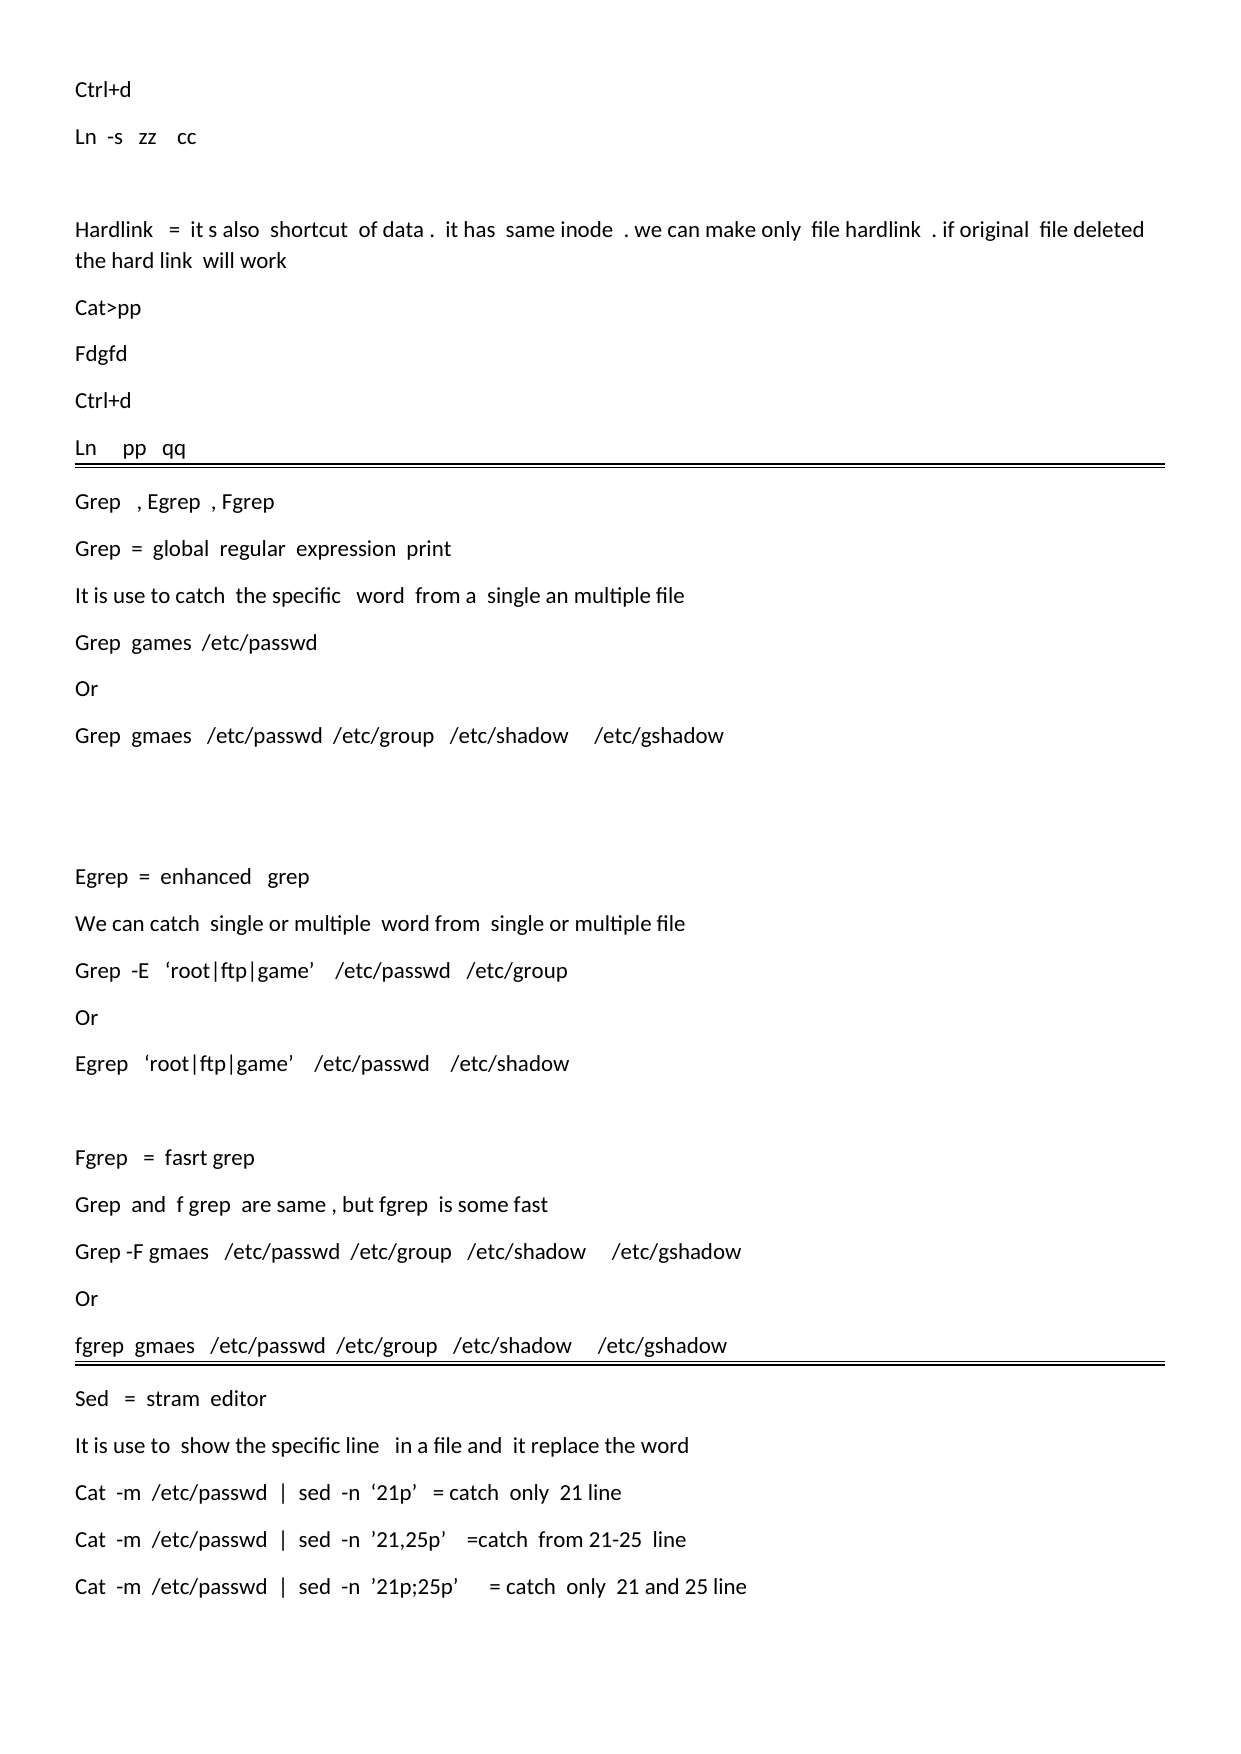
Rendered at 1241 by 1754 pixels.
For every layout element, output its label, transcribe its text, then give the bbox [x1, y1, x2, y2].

text Or [75, 1003, 1165, 1031]
text Cat -m /etc/passwd | sed -n ’21,25p’ =catch from 21-25 line [75, 1525, 1165, 1553]
text Ln -s zz cc [75, 122, 1165, 150]
text Cat>pp [75, 293, 1165, 321]
text Grep -F gmaes /etc/passwd /etc/group /etc/shadow /etc/gshadow [75, 1237, 1165, 1265]
text Egrep ‘root|ftp|game’ /etc/passwd /etc/shadow [75, 1049, 1165, 1077]
text It is use to catch the specific word from a single an multiple file [75, 581, 1165, 609]
text Grep and f grep are same , but fgrep is some fast [75, 1190, 1165, 1218]
text Hardlink = it s also shortcut of data . it has same inode . we can make only file hardlink . if original file deleted the hard link will work [75, 216, 1165, 274]
text Sed = stram editor [75, 1384, 1165, 1412]
text Ctrl+d [75, 386, 1165, 414]
text fgrep gmaes /etc/passwd /etc/group /etc/shadow /etc/gshadow [75, 1331, 1165, 1361]
text Ctrl+d [75, 75, 1165, 103]
text Egrep = enhanced grep [75, 862, 1165, 890]
text Fdgfd [75, 339, 1165, 368]
text Ln pp qq [75, 433, 1165, 463]
text Grep , Egrep , Fgrep [75, 487, 1165, 515]
text Cat -m /etc/passwd | sed -n ’21p;25p’ = catch only 21 and 25 line [75, 1572, 1165, 1600]
text It is use to show the specific line in a file and it replace the word [75, 1431, 1165, 1459]
text Grep = global regular expression print [75, 534, 1165, 562]
text Grep games /etc/passwd [75, 628, 1165, 656]
text We can catch single or multiple word from single or multiple file [75, 909, 1165, 937]
text Grep -E ‘root|ftp|game’ /etc/passwd /etc/group [75, 956, 1165, 984]
text Cat -m /etc/passwd | sed -n ‘21p’ = catch only 21 line [75, 1478, 1165, 1506]
text Grep gmaes /etc/passwd /etc/group /etc/shadow /etc/gshadow [75, 721, 1165, 749]
text Or [75, 1284, 1165, 1312]
text Or [75, 674, 1165, 702]
text Fgrep = fasrt grep [75, 1143, 1165, 1171]
